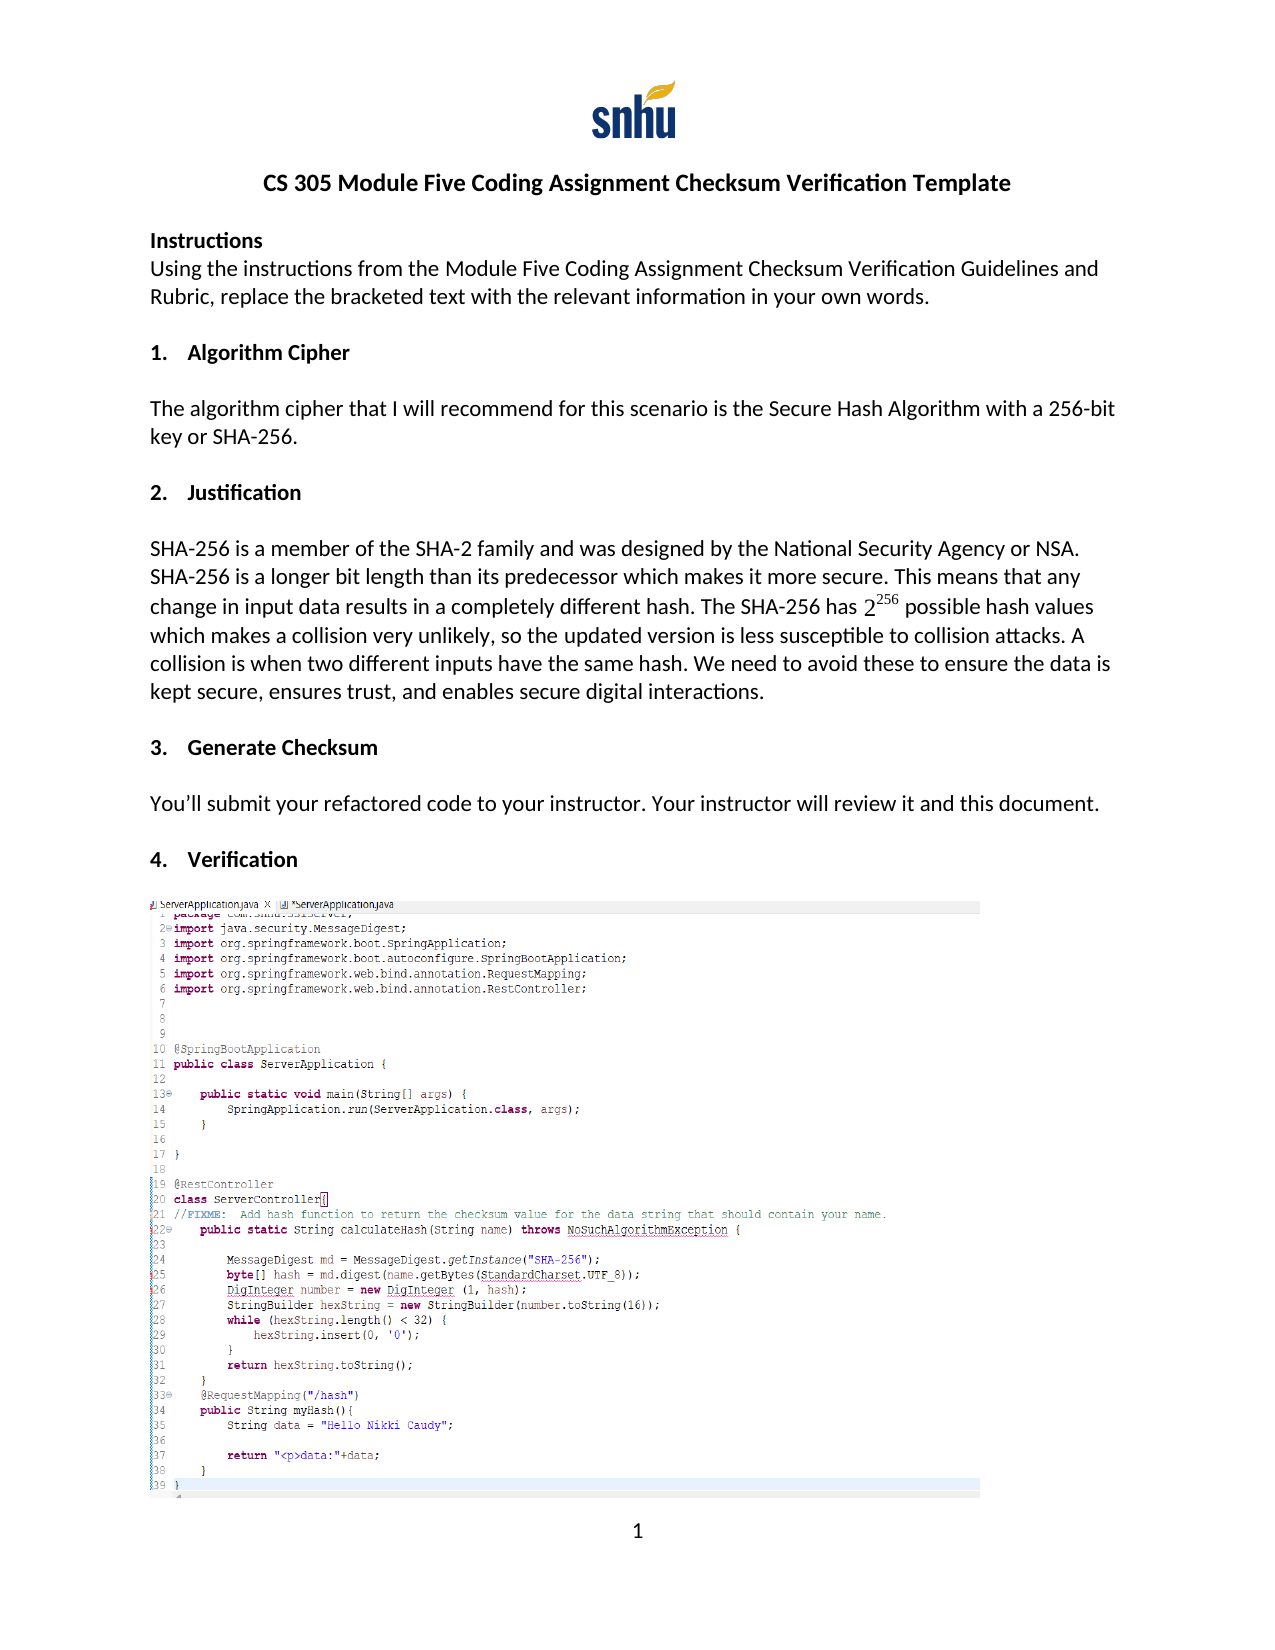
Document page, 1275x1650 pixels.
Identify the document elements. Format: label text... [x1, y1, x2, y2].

subtitle Justification [150, 478, 1125, 506]
picture [573, 75, 702, 147]
text You’ll submit your refactored code to your instructor. Your instructor will review it and this document. [150, 789, 1125, 817]
text SHA-256 is a member of the SHA-2 family and was designed by the National Security Agency or NSA. SHA-256 is a longer bit length than its predecessor which makes it more secure. This means that any change in input data results in a completely different hash. The SHA-256 has possible hash values which makes a collision very unlikely, so the updated version is less susceptible to collision attacks. A collision is when two different inputs have the same hash. We need to avoid these to ensure the data is kept secure, ensures trust, and enables secure digital interactions. [150, 534, 1125, 705]
subtitle Generate Checksum [150, 733, 1125, 761]
subtitle CS 305 Module Five Coding Assignment Checksum Verification Template [150, 167, 1125, 198]
text The algorithm cipher that I will recommend for this scenario is the Secure Hash Algorithm with a 256-bit key or SHA-256. [150, 394, 1125, 450]
subtitle Algorithm Cipher [150, 338, 1125, 366]
subtitle Verification [150, 846, 1125, 873]
text Using the instructions from the Module Five Coding Assignment Checksum Verification Guidelines and Rubric, replace the bracketed text with the relevant information in your own words. [150, 254, 1125, 310]
picture [150, 901, 980, 1498]
subtitle Instructions [150, 226, 1125, 254]
